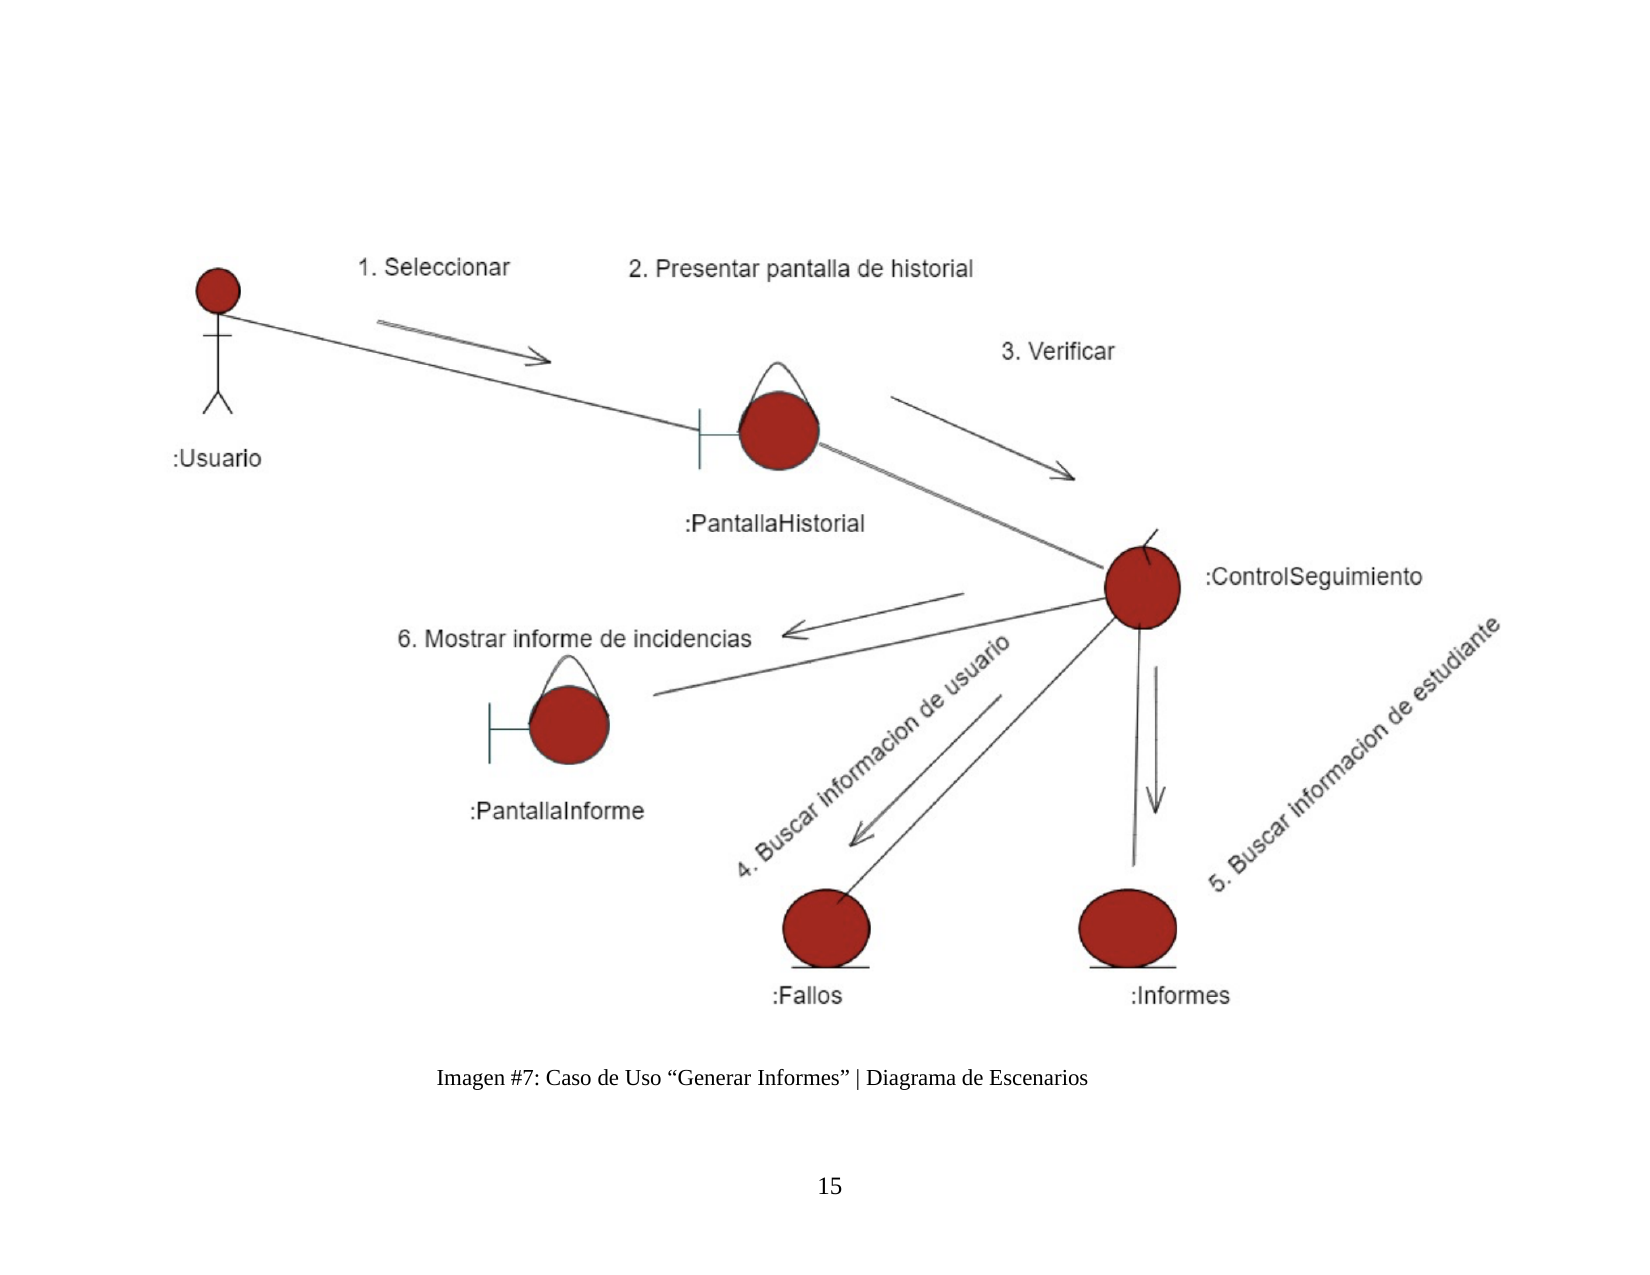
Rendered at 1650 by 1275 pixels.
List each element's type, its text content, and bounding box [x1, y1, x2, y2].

picture [150, 150, 1514, 1013]
text Imagen #7: Caso de Uso “Generar Informes” | Diagrama de Escenarios [150, 1064, 1375, 1090]
